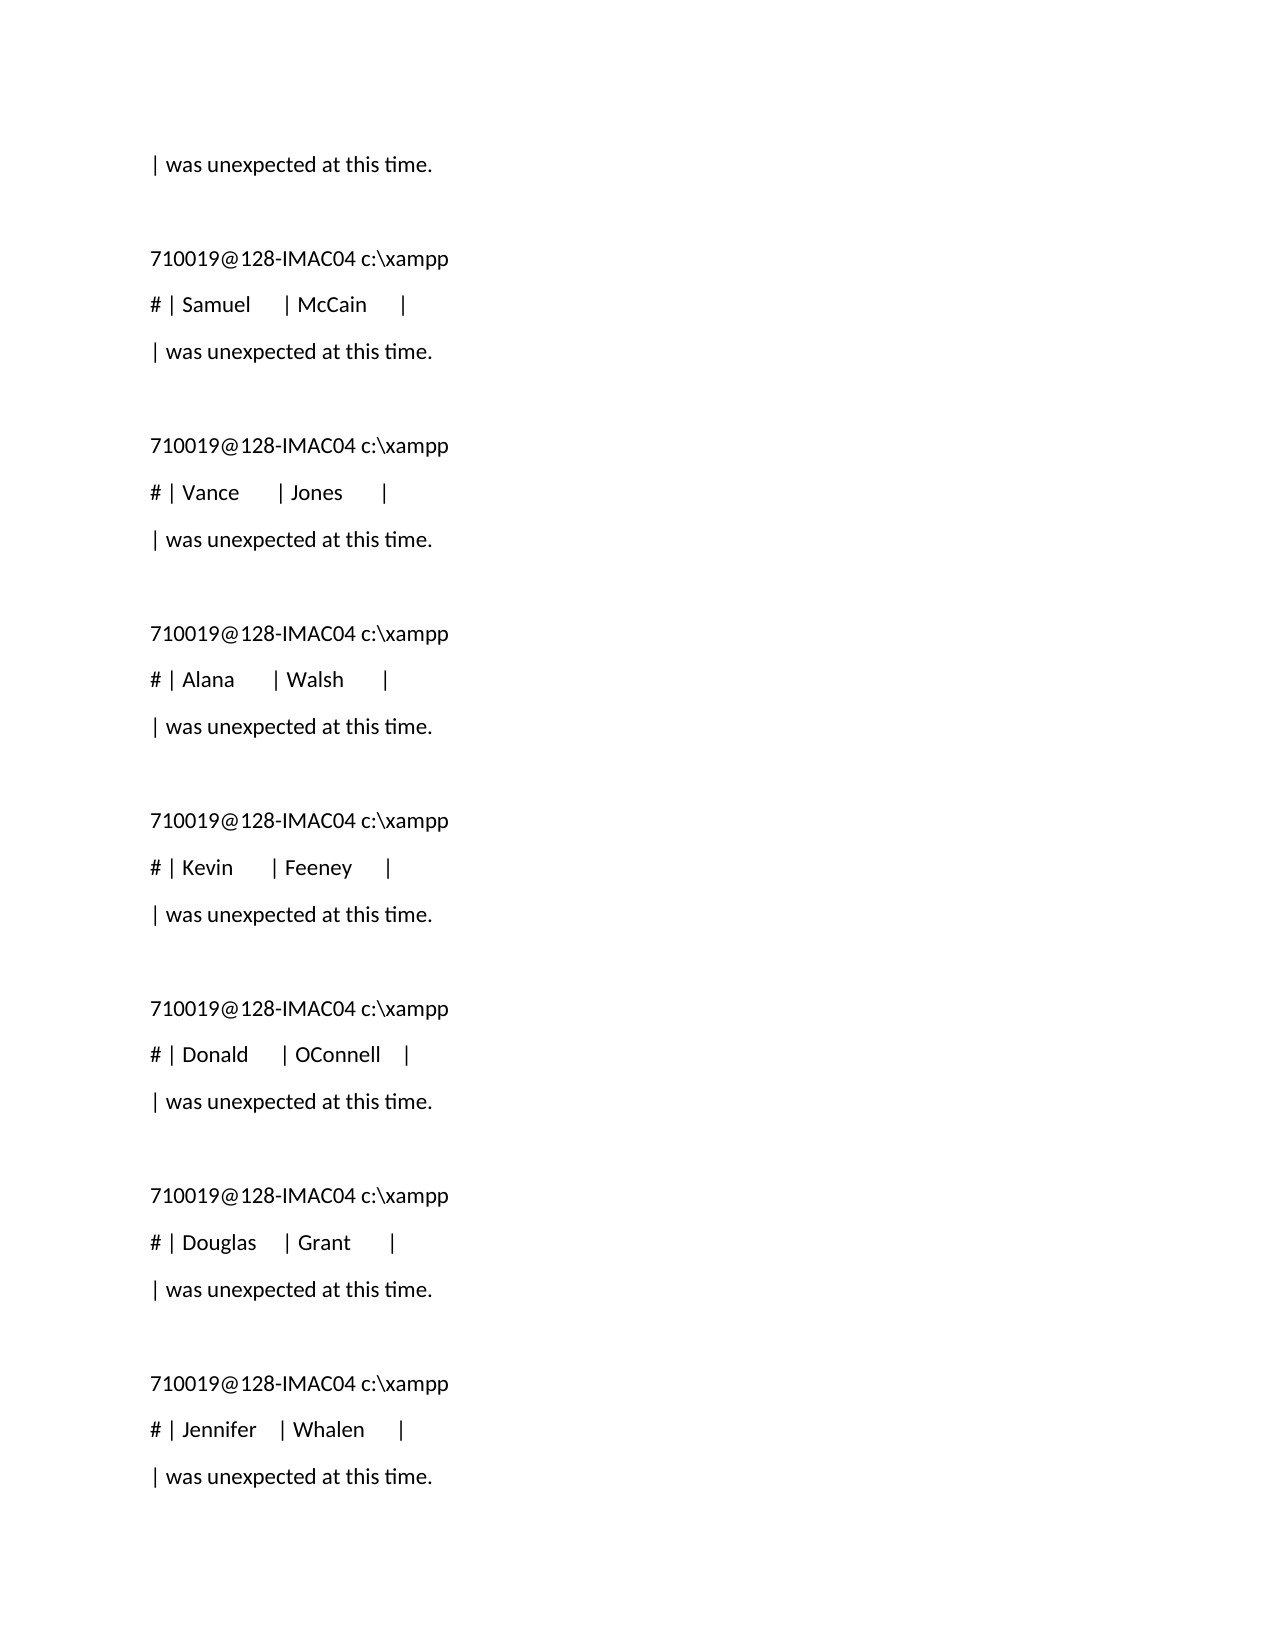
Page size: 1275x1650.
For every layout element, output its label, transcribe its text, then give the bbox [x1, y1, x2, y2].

text | was unexpected at this time. [150, 525, 1125, 553]
text # | Samuel | McCain | [150, 291, 1125, 319]
text 710019@128-IMAC04 c:\xampp [150, 431, 1125, 459]
text 710019@128-IMAC04 c:\xampp [150, 619, 1125, 647]
text # | Donald | OConnell | [150, 1041, 1125, 1069]
text # | Kevin | Feeney | [150, 853, 1125, 881]
text 710019@128-IMAC04 c:\xampp [150, 806, 1125, 834]
text 710019@128-IMAC04 c:\xampp [150, 994, 1125, 1022]
text # | Jennifer | Whalen | [150, 1416, 1125, 1444]
text | was unexpected at this time. [150, 150, 1125, 178]
text 710019@128-IMAC04 c:\xampp [150, 1181, 1125, 1209]
text # | Douglas | Grant | [150, 1228, 1125, 1256]
text # | Vance | Jones | [150, 478, 1125, 506]
text | was unexpected at this time. [150, 337, 1125, 366]
text 710019@128-IMAC04 c:\xampp [150, 244, 1125, 272]
text | was unexpected at this time. [150, 1462, 1125, 1491]
text | was unexpected at this time. [150, 1275, 1125, 1303]
text | was unexpected at this time. [150, 900, 1125, 928]
text | was unexpected at this time. [150, 712, 1125, 741]
text # | Alana | Walsh | [150, 666, 1125, 694]
text | was unexpected at this time. [150, 1087, 1125, 1116]
text 710019@128-IMAC04 c:\xampp [150, 1369, 1125, 1397]
